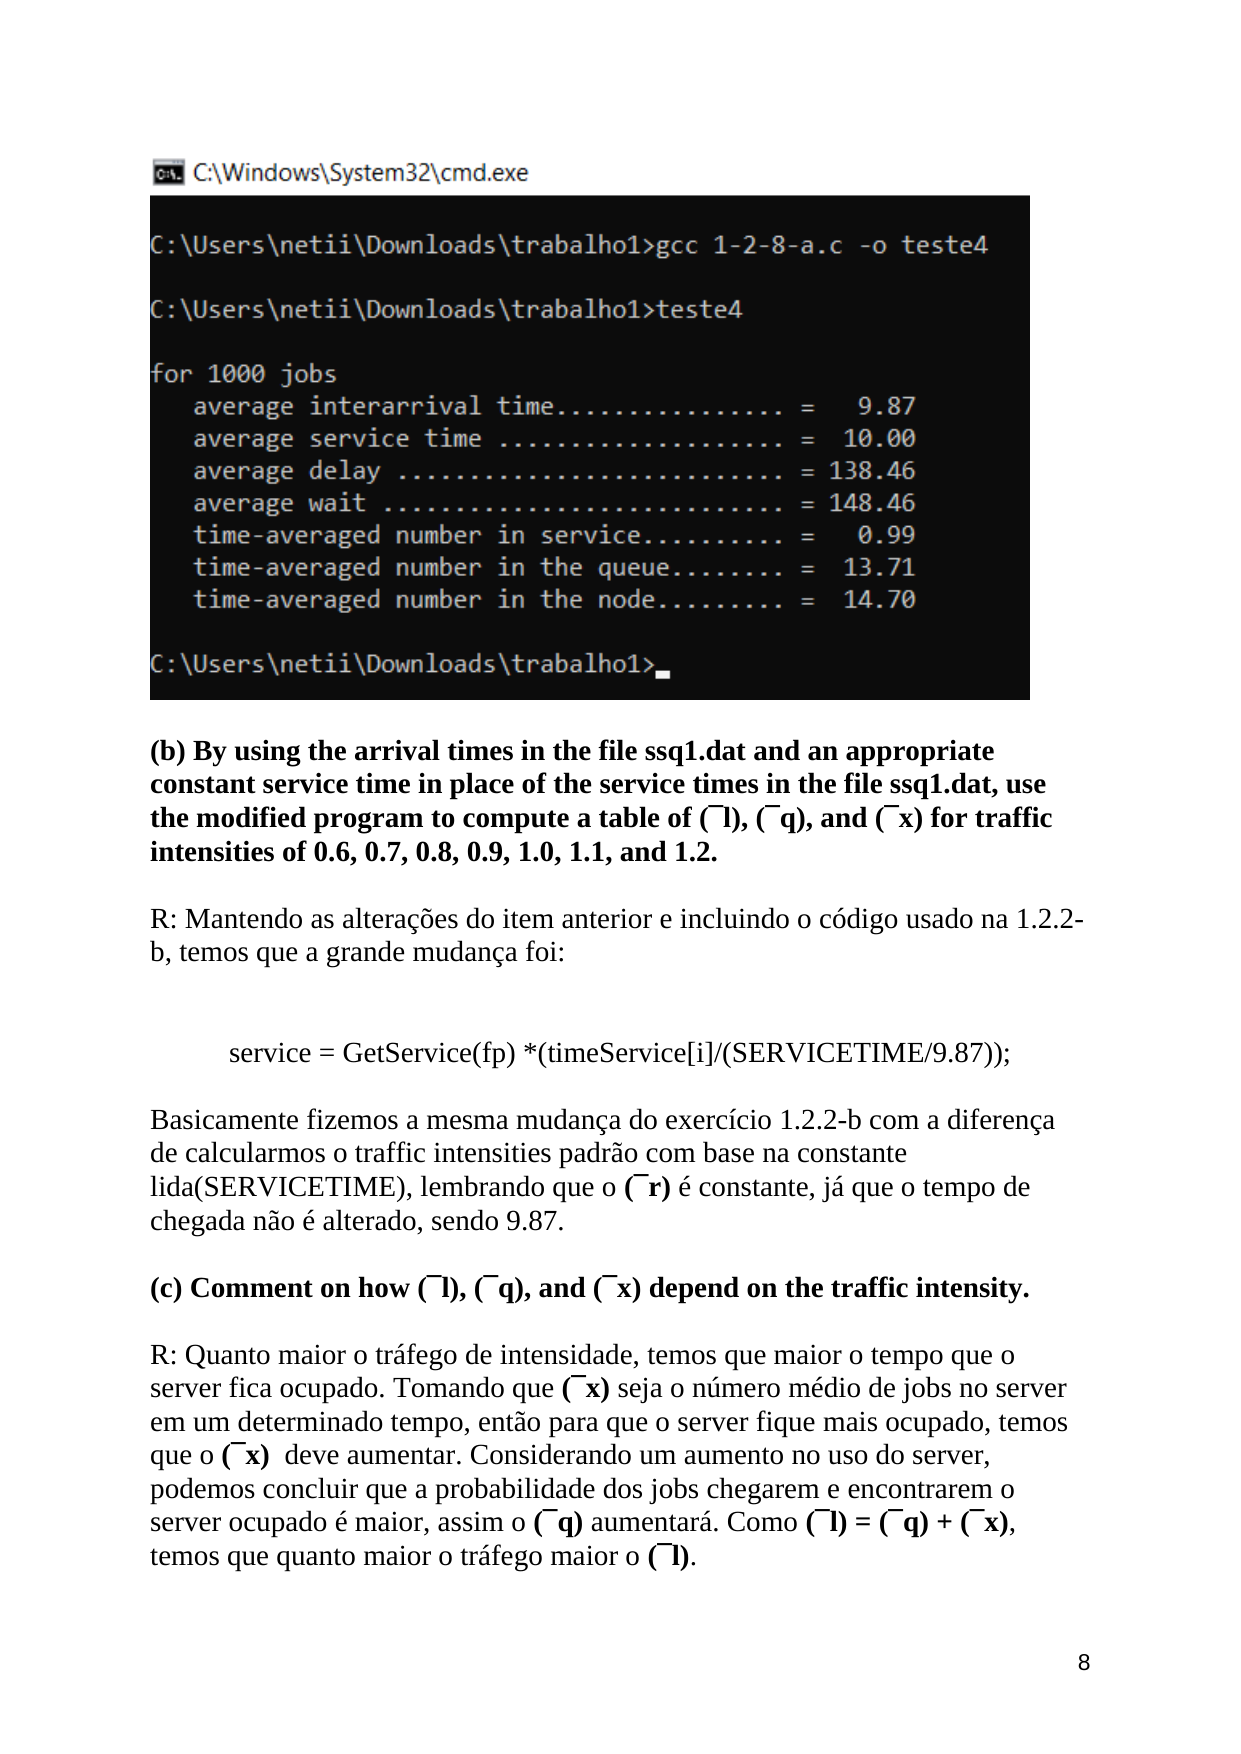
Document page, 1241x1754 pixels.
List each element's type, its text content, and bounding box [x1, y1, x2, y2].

text (c) Comment on how (¯l), (¯q), and (¯x) depend on the traffic intensity. [150, 1270, 1090, 1303]
text R: Mantendo as alterações do item anterior e incluindo o código usado na 1.2.2-b, temos que a grande mudança foi: [150, 901, 1090, 968]
text Basicamente fizemos a mesma mudança do exercício 1.2.2-b com a diferença de calcularmos o traffic intensities padrão com base na constante lida(SERVICETIME), lembrando que o (¯r) é constante, já que o tempo de chegada não é alterado, sendo 9.87. [150, 1102, 1090, 1236]
text (b) By using the arrival times in the file ssq1.dat and an appropriate constant service time in place of the service times in the file ssq1.dat, use the modified program to compute a table of (¯l), (¯q), and (¯x) for traffic intensities of 0.6, 0.7, 0.8, 0.9, 1.0, 1.1, and 1.2. [150, 733, 1090, 867]
picture [150, 150, 1030, 700]
text service = GetService(fp) *(timeService[i]/(SERVICETIME/9.87)); [150, 1035, 1090, 1068]
text R: Quanto maior o tráfego de intensidade, temos que maior o tempo que o server fica ocupado. Tomando que (¯x) seja o número médio de jobs no server em um determinado tempo, então para que o server fique mais ocupado, temos que o (¯x) deve aumentar. Considerando um aumento no uso do server, podemos concluir que a probabilidade dos jobs chegarem e encontrarem o server ocupado é maior, assim o (¯q) aumentará. Como (¯l) = (¯q) + (¯x), temos que quanto maior o tráfego maior o (¯l). [150, 1337, 1090, 1572]
